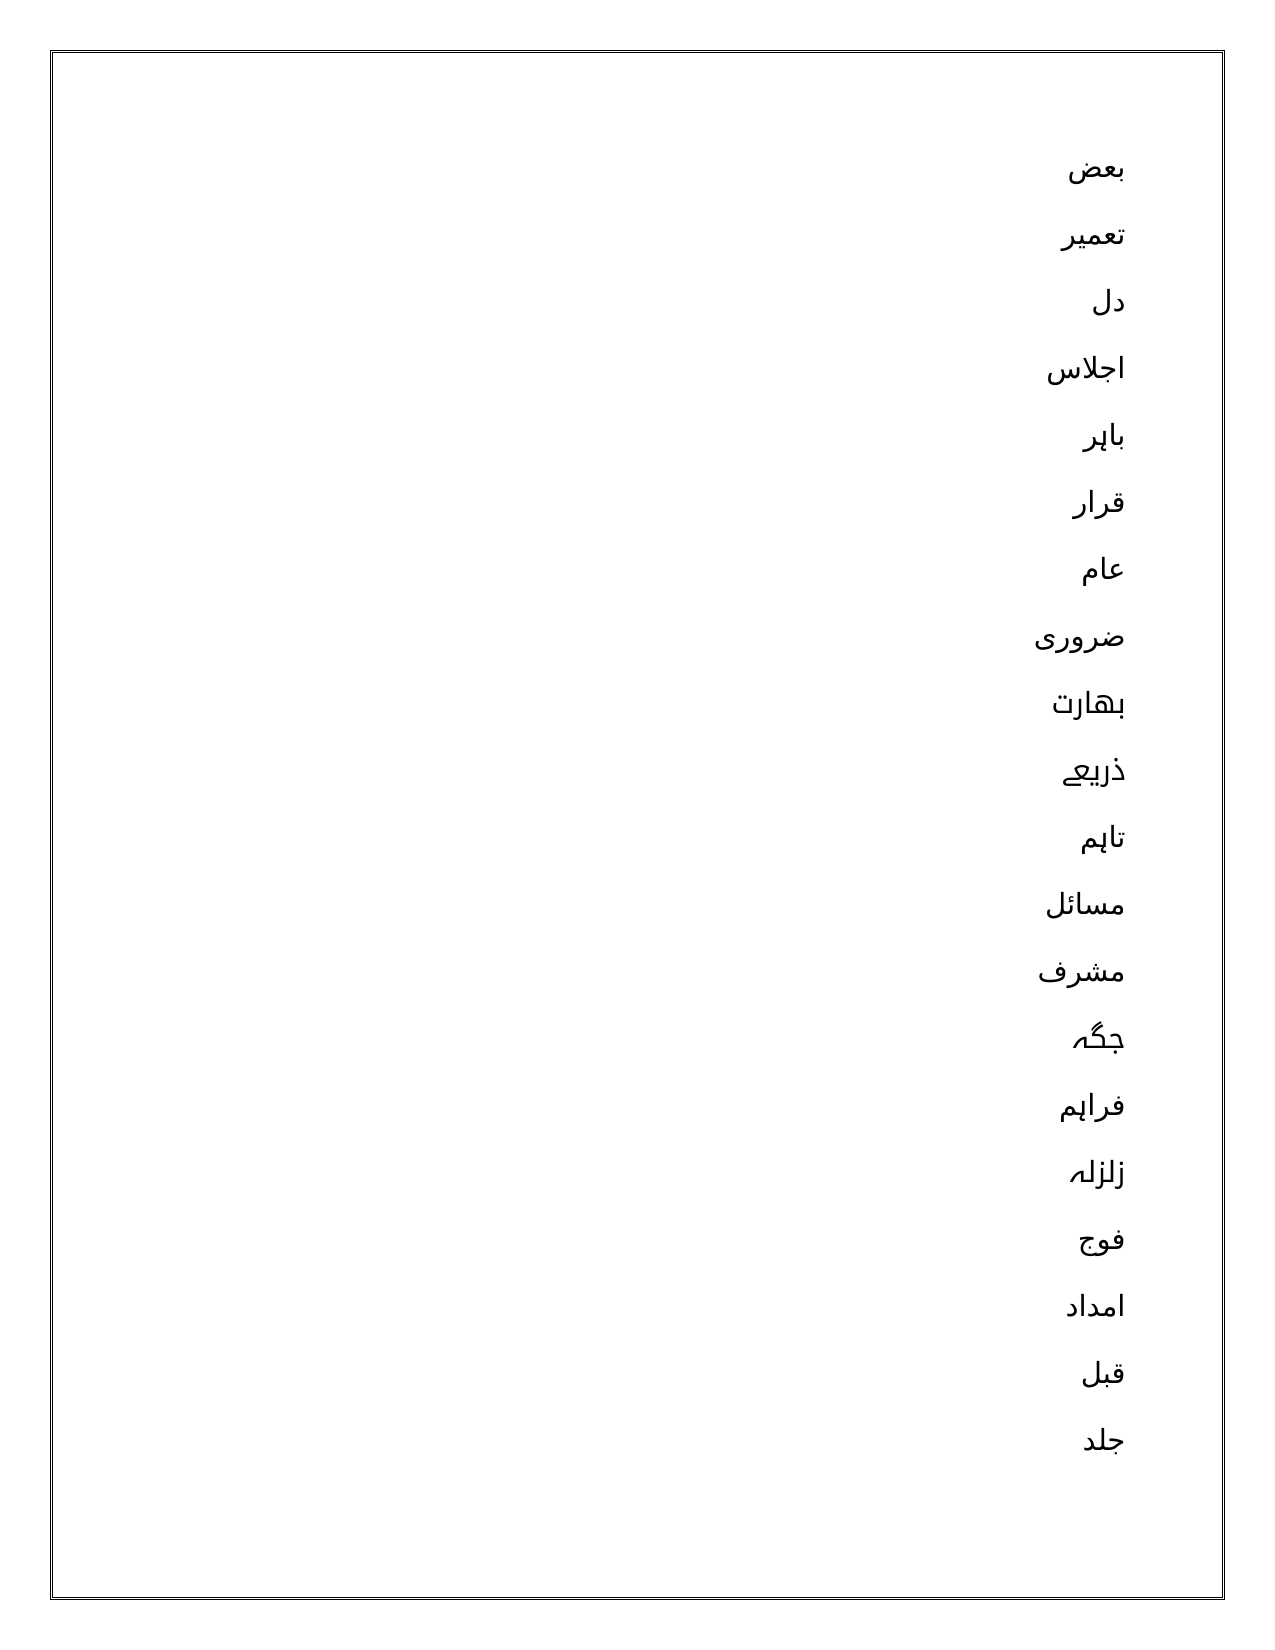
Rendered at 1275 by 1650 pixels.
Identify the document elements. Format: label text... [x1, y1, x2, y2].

text ضروری [150, 619, 1125, 652]
text باہر [150, 418, 1125, 451]
text تعمیر [150, 217, 1125, 251]
text جلد [150, 1423, 1125, 1456]
text اجلاس [150, 351, 1125, 384]
text عام [150, 552, 1125, 585]
text قبل [150, 1356, 1125, 1389]
text مسائل [150, 887, 1125, 920]
text قرار [150, 485, 1125, 518]
text فراہم [150, 1088, 1125, 1121]
text دل [150, 284, 1125, 317]
text مشرف [150, 954, 1125, 987]
text تاہم [150, 820, 1125, 853]
text بعض [150, 150, 1125, 183]
text زلزلہ [150, 1155, 1125, 1188]
text ذریعے [150, 753, 1125, 786]
text فوج [150, 1222, 1125, 1255]
text بھارت [150, 686, 1125, 719]
text جگہ [150, 1021, 1125, 1054]
text امداد [150, 1289, 1125, 1322]
